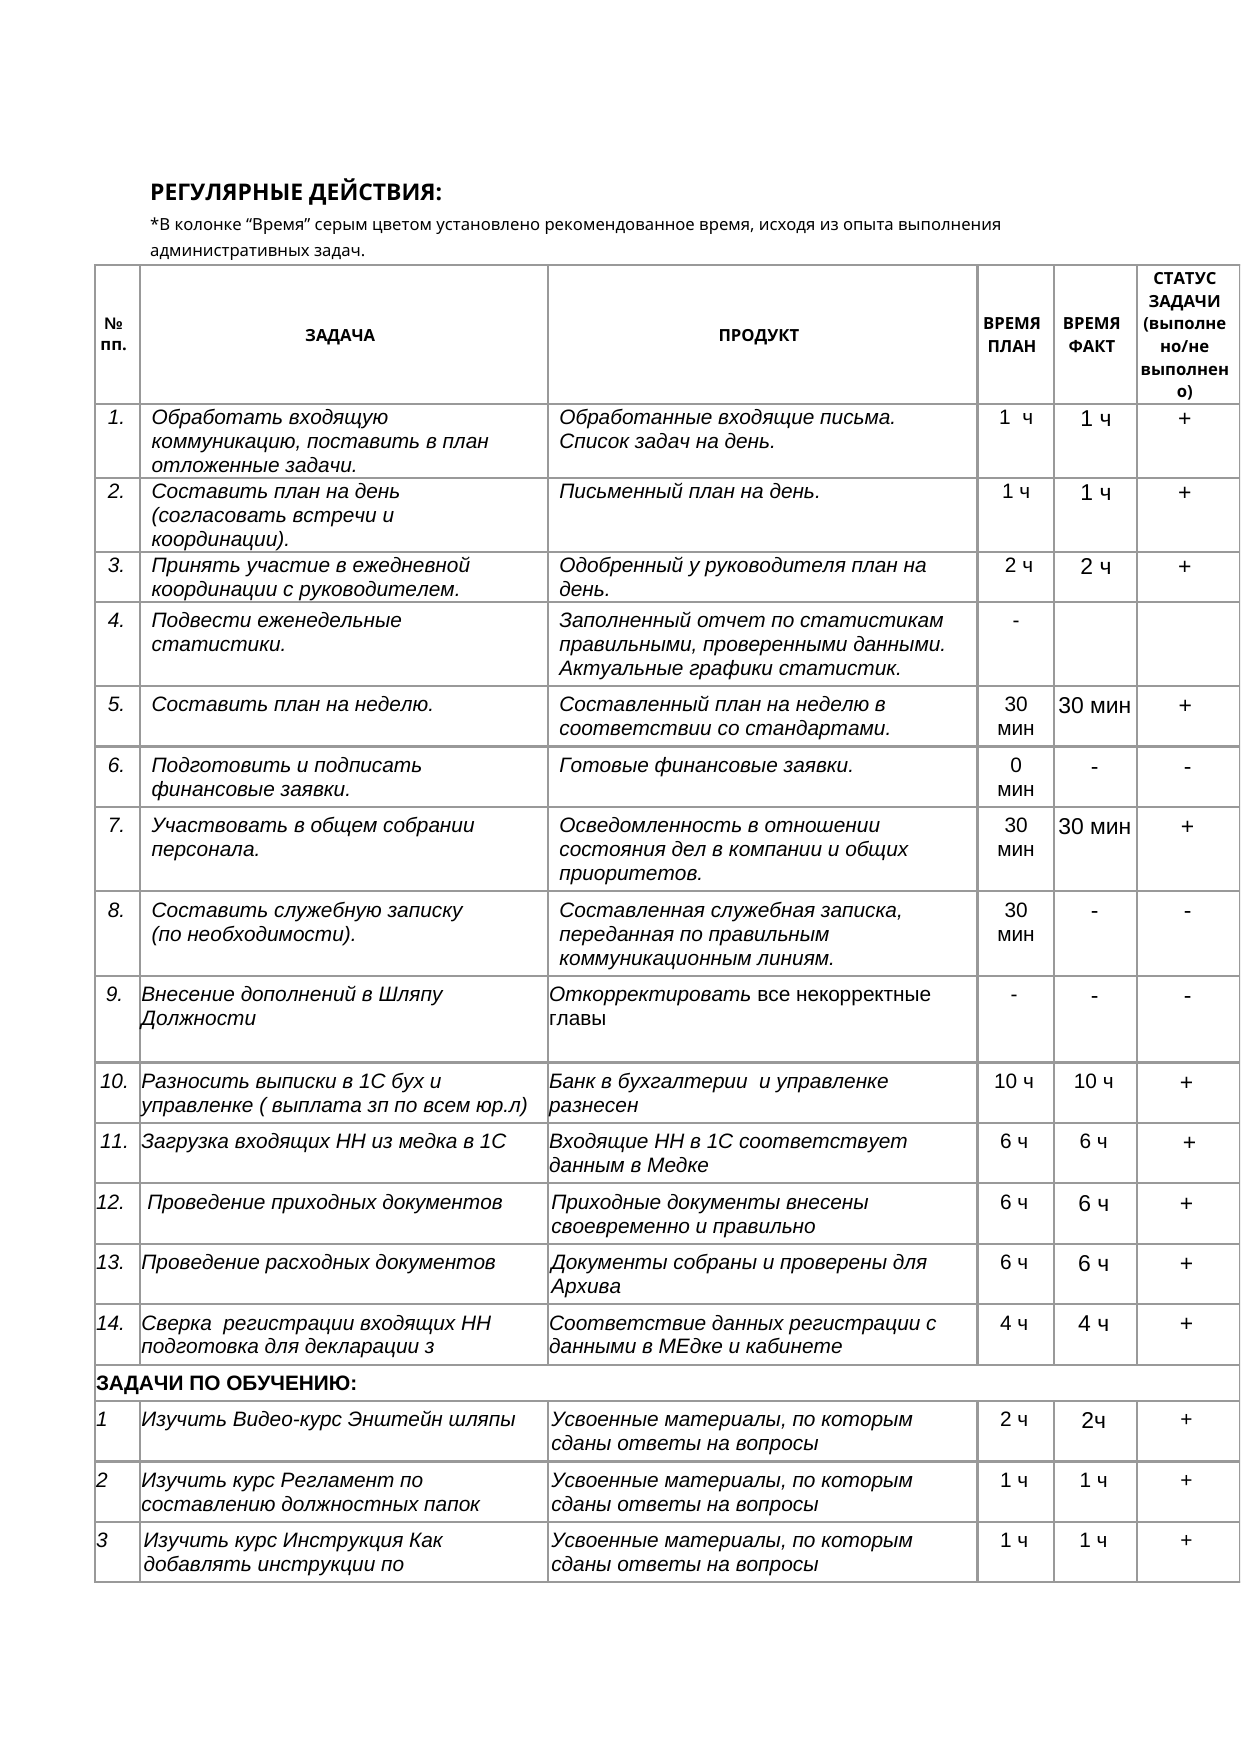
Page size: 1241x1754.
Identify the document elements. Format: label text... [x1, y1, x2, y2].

table_cell + [1138, 1245, 1239, 1303]
table_cell 1 ч [1055, 405, 1136, 477]
table_header ВРЕМЯ ПЛАН [979, 266, 1053, 403]
table_header № пп. [96, 266, 139, 403]
table_cell Разносить выписки в 1С бух и управленке ( выплата зп по всем юр.л) [141, 1064, 547, 1122]
table_header ВРЕМЯ ФАКТ [1055, 266, 1136, 403]
table_cell 13. [96, 1245, 139, 1303]
table_cell 30 мин [979, 808, 1053, 890]
table_cell 12. [96, 1184, 139, 1243]
table_cell 6 ч [1055, 1124, 1136, 1182]
table_header ПРОДУКТ [549, 266, 976, 403]
table_cell 3. [96, 553, 139, 601]
table_cell 4 ч [979, 1305, 1053, 1363]
table_cell Участвовать в общем собрании персонала. [141, 808, 547, 890]
table_cell 1 ч [979, 1463, 1053, 1521]
table_cell + [1138, 479, 1239, 551]
table_cell Внесение дополнений в Шляпу Должности [141, 977, 547, 1061]
table_cell 1 ч [979, 479, 1053, 551]
table_cell 2ч [1055, 1402, 1136, 1460]
table_cell ЗАДАЧИ ПО ОБУЧЕНИЮ: [96, 1366, 1239, 1400]
table_cell + [1138, 405, 1239, 477]
table_cell 5. [96, 687, 139, 745]
table_cell 30 мин [979, 687, 1053, 745]
table_cell 6. [96, 748, 139, 806]
table_cell 1 [96, 1402, 139, 1460]
table_cell Составить план на день (согласовать встречи и координации). [141, 479, 547, 551]
table_cell - [1055, 892, 1136, 974]
table_cell Составить план на неделю. [141, 687, 547, 745]
table_cell Проведение приходных документов [141, 1184, 547, 1243]
table_cell - [1138, 892, 1239, 974]
table_cell - [1055, 977, 1136, 1061]
table_cell 6 ч [979, 1124, 1053, 1182]
table_cell - [1055, 748, 1136, 806]
table_cell 8. [96, 892, 139, 974]
table_cell + [1138, 687, 1239, 745]
table_cell Входящие НН в 1С соответствует данным в Медке [549, 1124, 976, 1182]
table_cell Изучить курс Регламент по составлению должностных папок [141, 1463, 547, 1521]
table_cell 1 ч [979, 1523, 1053, 1581]
table_cell Одобренный у руководителя план на день. [549, 553, 976, 601]
table_cell - [979, 977, 1053, 1061]
table_cell 1 ч [979, 405, 1053, 477]
table_cell 2 ч [979, 1402, 1053, 1460]
table_cell + [1138, 1305, 1239, 1363]
table_cell Обработать входящую коммуникацию, поставить в план отложенные задачи. [141, 405, 547, 477]
table_cell Подготовить и подписать финансовые заявки. [141, 748, 547, 806]
table_cell Откорректировать все некорректные главы [549, 977, 976, 1061]
table_cell Проведение расходных документов [141, 1245, 547, 1303]
table_cell + [1138, 1463, 1239, 1521]
table_cell 7. [96, 808, 139, 890]
table_cell + [1138, 1402, 1239, 1460]
table_cell 2 [96, 1463, 139, 1521]
table_cell 1 ч [1055, 479, 1136, 551]
table_cell 30 мин [1055, 687, 1136, 745]
table_cell - [1138, 977, 1239, 1061]
table_cell Изучить Видео-курс Энштейн шляпы [141, 1402, 547, 1460]
table_cell 1 ч [1055, 1523, 1136, 1581]
table_cell + [1138, 1064, 1239, 1122]
table_cell 9. [96, 977, 139, 1061]
table_cell Документы собраны и проверены для Архива [549, 1245, 976, 1303]
table_cell 10 ч [1055, 1064, 1136, 1122]
table_cell + [1138, 808, 1239, 890]
table_cell Составленная служебная записка, переданная по правильным коммуникационным линиям. [549, 892, 976, 974]
table_cell 4 ч [1055, 1305, 1136, 1363]
table_cell Готовые финансовые заявки. [549, 748, 976, 806]
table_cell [549, 1523, 976, 1581]
table_cell Банк в бухгалтерии и управленке разнесен [549, 1064, 976, 1122]
table_cell 2 ч [979, 553, 1053, 601]
table_header СТАТУС ЗАДАЧИ (выполнено/не выполнено) [1138, 266, 1239, 403]
table_cell 10 ч [979, 1064, 1053, 1122]
table_cell 6 ч [979, 1245, 1053, 1303]
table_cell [141, 1523, 547, 1581]
table_cell + [1138, 1523, 1239, 1581]
table_cell 6 ч [979, 1184, 1053, 1243]
table_cell [1055, 603, 1136, 685]
table_cell 3 [96, 1523, 139, 1581]
table_cell Соответствие данных регистрации с данными в МЕдке и кабинете [549, 1305, 976, 1363]
table_cell Сверка регистрации входящих НН подготовка для декларации з [141, 1305, 547, 1363]
table_cell [1138, 603, 1239, 685]
table_cell + [1138, 1184, 1239, 1243]
table_cell 30 мин [979, 892, 1053, 974]
table_cell 14. [96, 1305, 139, 1363]
text *В колонке “Время” серым цветом установлено рекомендованное время, исходя из опыта выполнения административных задач. [150, 212, 1090, 261]
table_cell Составленный план на неделю в соответствии со стандартами. [549, 687, 976, 745]
table_cell 6 ч [1055, 1245, 1136, 1303]
table_cell Загрузка входящих НН из медка в 1С [141, 1124, 547, 1182]
table_cell - [979, 603, 1053, 685]
table_cell - [1138, 748, 1239, 806]
table_cell 1. [96, 405, 139, 477]
text РЕГУЛЯРНЫЕ ДЕЙСТВИЯ: [150, 176, 1090, 208]
table_cell 0 мин [979, 748, 1053, 806]
table_cell 2 ч [1055, 553, 1136, 601]
table_cell Принять участие в ежедневной координации с руководителем. [141, 553, 547, 601]
table_cell Заполненный отчет по статистикам правильными, проверенными данными. Актуальные графики статистик. [549, 603, 976, 685]
table_cell 30 мин [1055, 808, 1136, 890]
table_cell Усвоенные материалы, по которым сданы ответы на вопросы [549, 1402, 976, 1460]
table_cell Письменный план на день. [549, 479, 976, 551]
table_cell Приходные документы внесены своевременно и правильно [549, 1184, 976, 1243]
table_cell + [1138, 553, 1239, 601]
table_cell 11. [96, 1124, 139, 1182]
table_cell Обработанные входящие письма. Список задач на день. [549, 405, 976, 477]
table_cell 1 ч [1055, 1463, 1136, 1521]
table_cell Осведомленность в отношении состояния дел в компании и общих приоритетов. [549, 808, 976, 890]
table_cell Усвоенные материалы, по которым сданы ответы на вопросы [549, 1463, 976, 1521]
table_cell + [1138, 1124, 1239, 1182]
table_cell 6 ч [1055, 1184, 1136, 1243]
table_cell Подвести еженедельные статистики. [141, 603, 547, 685]
table_cell 4. [96, 603, 139, 685]
table_header ЗАДАЧА [141, 266, 547, 403]
table_cell 2. [96, 479, 139, 551]
table_cell Составить служебную записку (по необходимости). [141, 892, 547, 974]
table_cell 10. [96, 1064, 139, 1122]
